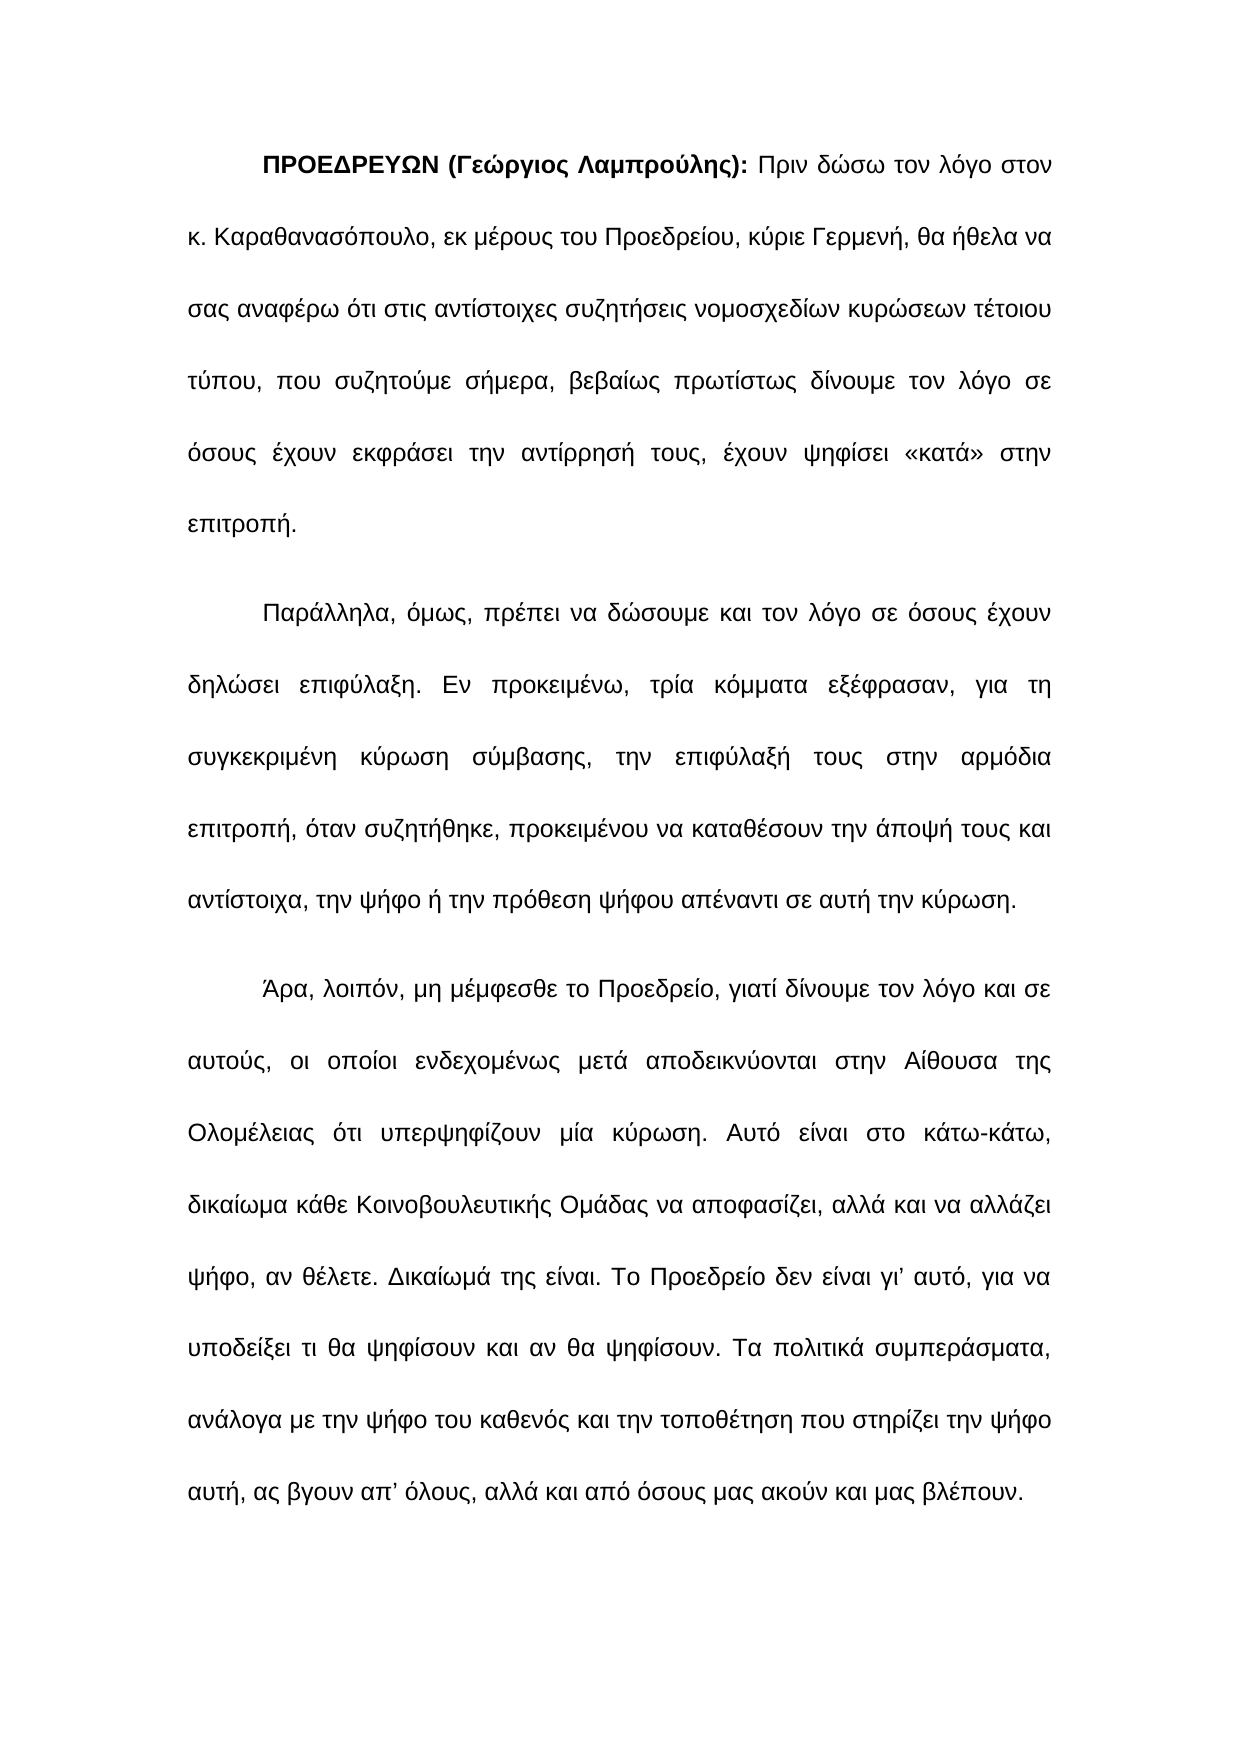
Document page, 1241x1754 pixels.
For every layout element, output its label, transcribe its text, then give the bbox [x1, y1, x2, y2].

text Παράλληλα, όμως, πρέπει να δώσουμε και τον λόγο σε όσους έχουν δηλώσει επιφύλαξη. Εν προκειμένω, τρία κόμματα εξέφρασαν, για τη συγκεκριμένη κύρωση σύμβασης, την επιφύλαξή τους στην αρμόδια επιτροπή, όταν συζητήθηκε, προκειμένου να καταθέσουν την άποψή τους και αντίστοιχα, την ψήφο ή την πρόθεση ψήφου απέναντι σε αυτή την κύρωση. [187, 598, 1053, 914]
text ΠΡΟΕΔΡΕΥΩΝ (Γεώργιος Λαμπρούλης): Πριν δώσω τον λόγο στον κ. Καραθανασόπουλο, εκ μέρους του Προεδρείου, κύριε Γερμενή, θα ήθελα να σας αναφέρω ότι στις αντίστοιχες συζητήσεις νομοσχεδίων κυρώσεων τέτοιου τύπου, που συζητούμε σήμερα, βεβαίως πρωτίστως δίνουμε τον λόγο σε όσους έχουν εκφράσει την αντίρρησή τους, έχουν ψηφίσει «κατά» στην επιτροπή. [187, 150, 1053, 538]
text Άρα, λοιπόν, μη μέμφεσθε το Προεδρείο, γιατί δίνουμε τον λόγο και σε αυτούς, οι οποίοι ενδεχομένως μετά αποδεικνύονται στην Αίθουσα της Ολομέλειας ότι υπερψηφίζουν μία κύρωση. Αυτό είναι στο κάτω-κάτω, δικαίωμα κάθε Κοινοβουλευτικής Ομάδας να αποφασίζει, αλλά και να αλλάζει ψήφο, αν θέλετε. Δικαίωμά της είναι. Το Προεδρείο δεν είναι γι’ αυτό, για να υποδείξει τι θα ψηφίσουν και αν θα ψηφίσουν. Τα πολιτικά συμπεράσματα, ανάλογα με την ψήφο του καθενός και την τοποθέτηση που στηρίζει την ψήφο αυτή, ας βγουν απ’ όλους, αλλά και από όσους μας ακούν και μας βλέπουν. [187, 974, 1053, 1506]
